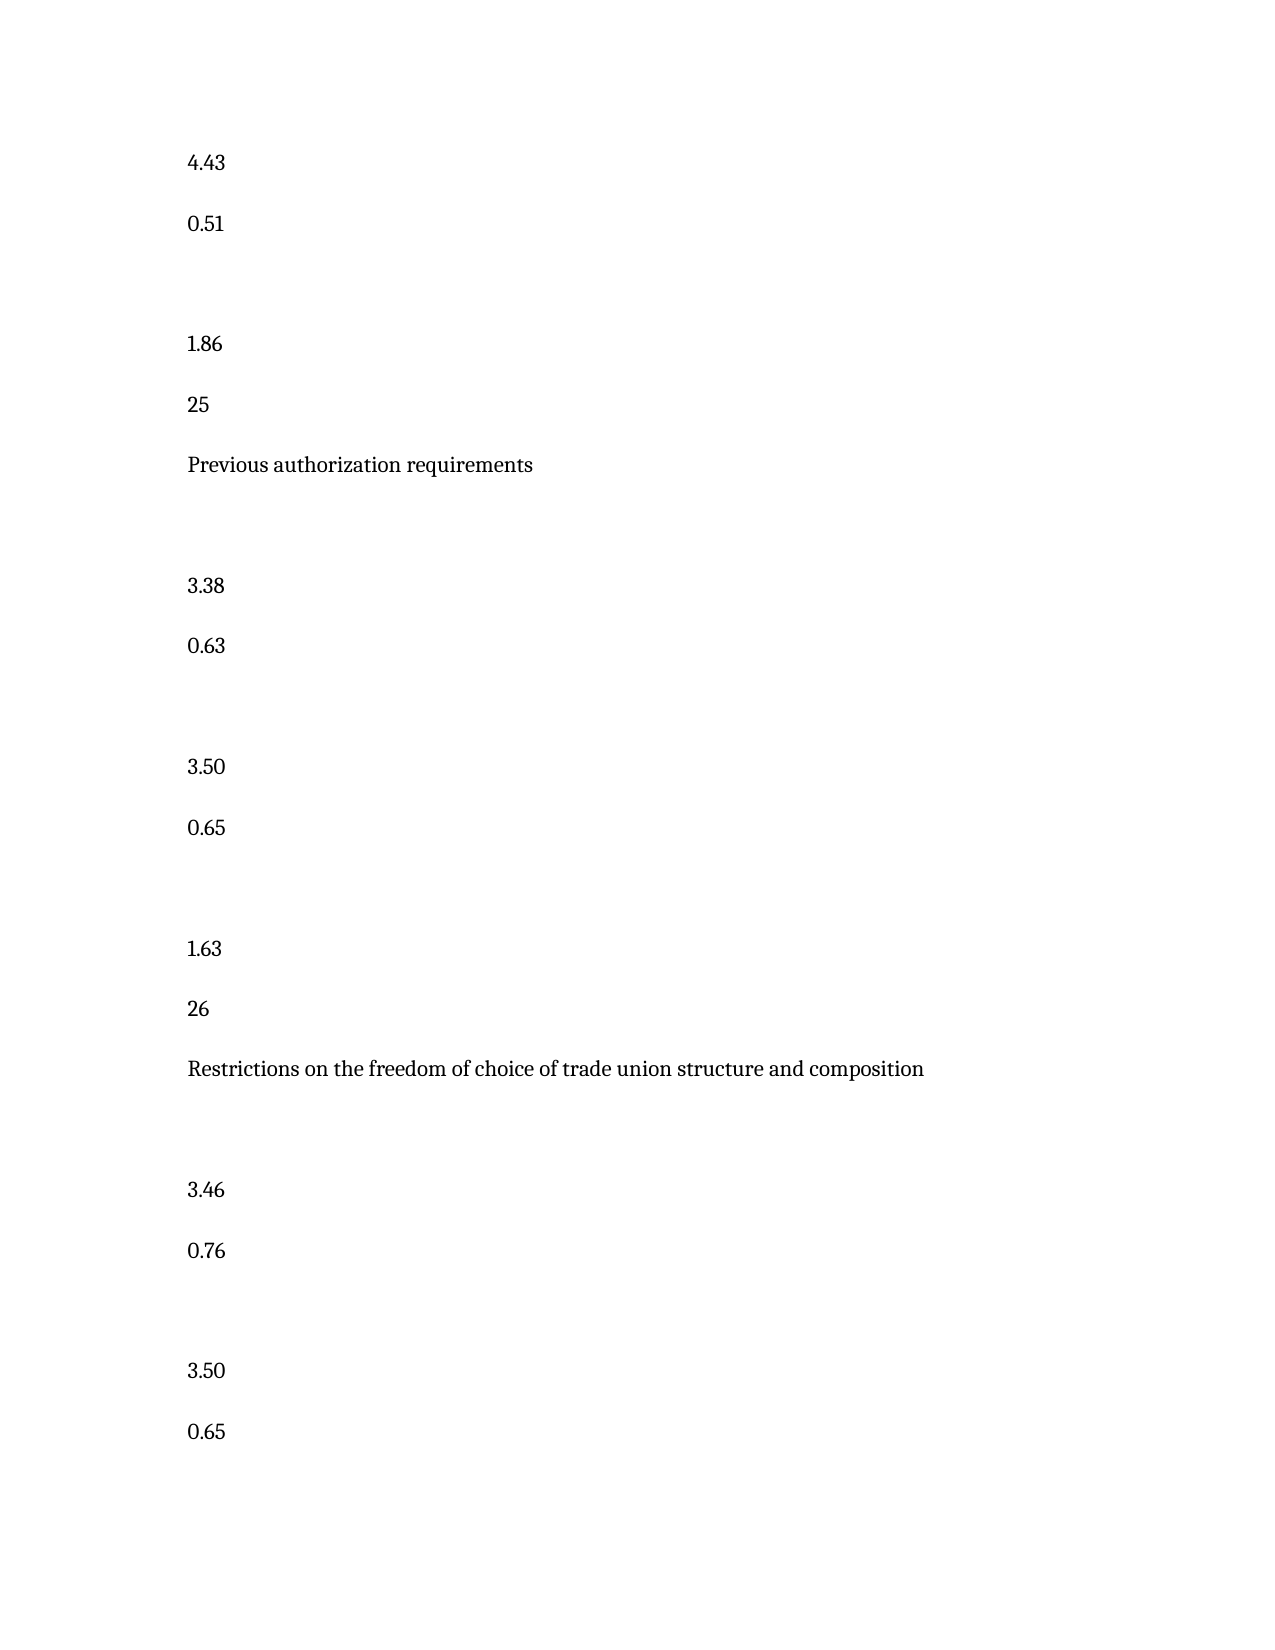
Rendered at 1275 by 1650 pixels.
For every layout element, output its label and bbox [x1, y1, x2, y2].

text [187, 150, 1087, 1475]
